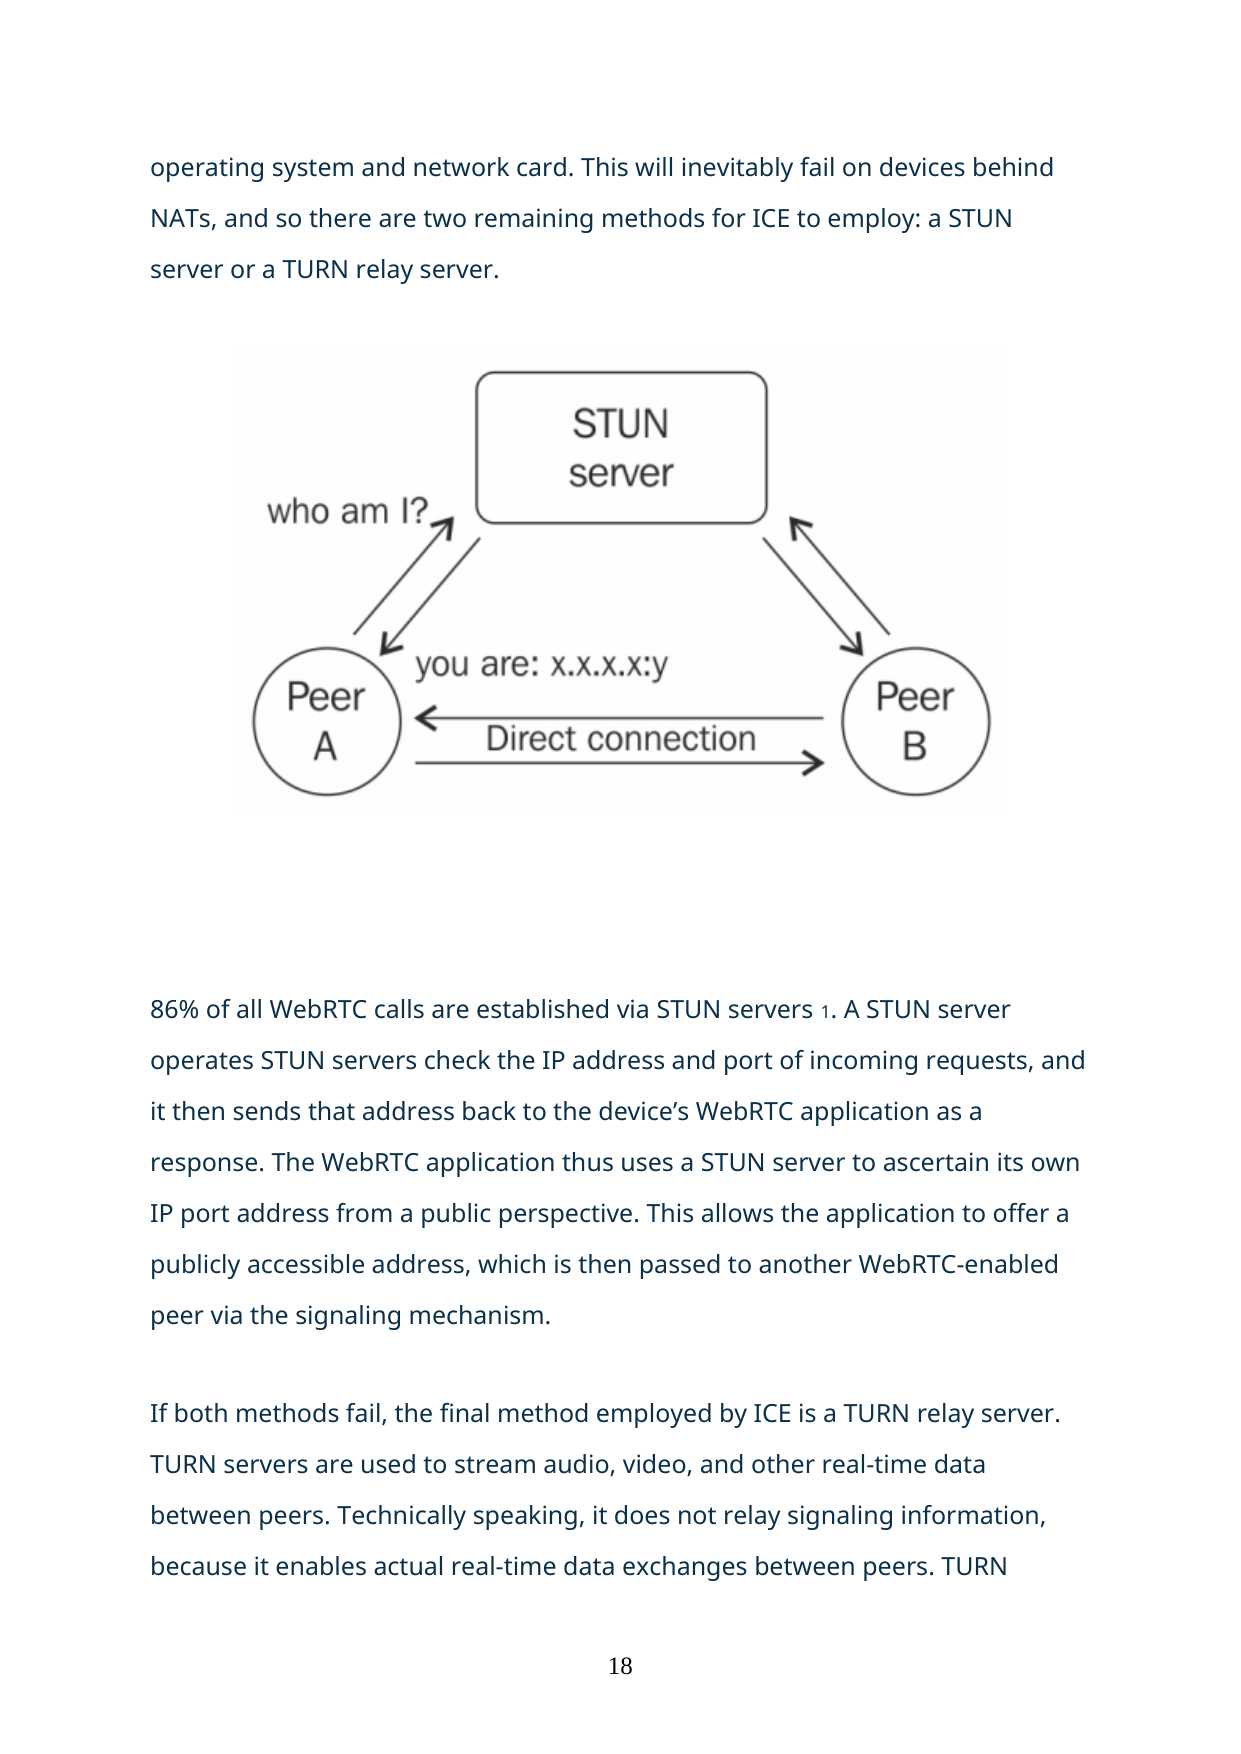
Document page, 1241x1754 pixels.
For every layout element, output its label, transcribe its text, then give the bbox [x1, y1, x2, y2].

picture [233, 350, 1007, 813]
text 86% of all WebRTC calls are established via STUN servers 1. A STUN server operates STUN servers check the IP address and port of incoming requests, and it then sends that address back to the device’s WebRTC application as a response. The WebRTC application thus uses a STUN server to ascertain its own IP port address from a public perspective. This allows the application to offer a publicly accessible address, which is then passed to another WebRTC-enabled peer via the signaling mechanism. [150, 991, 1090, 1332]
